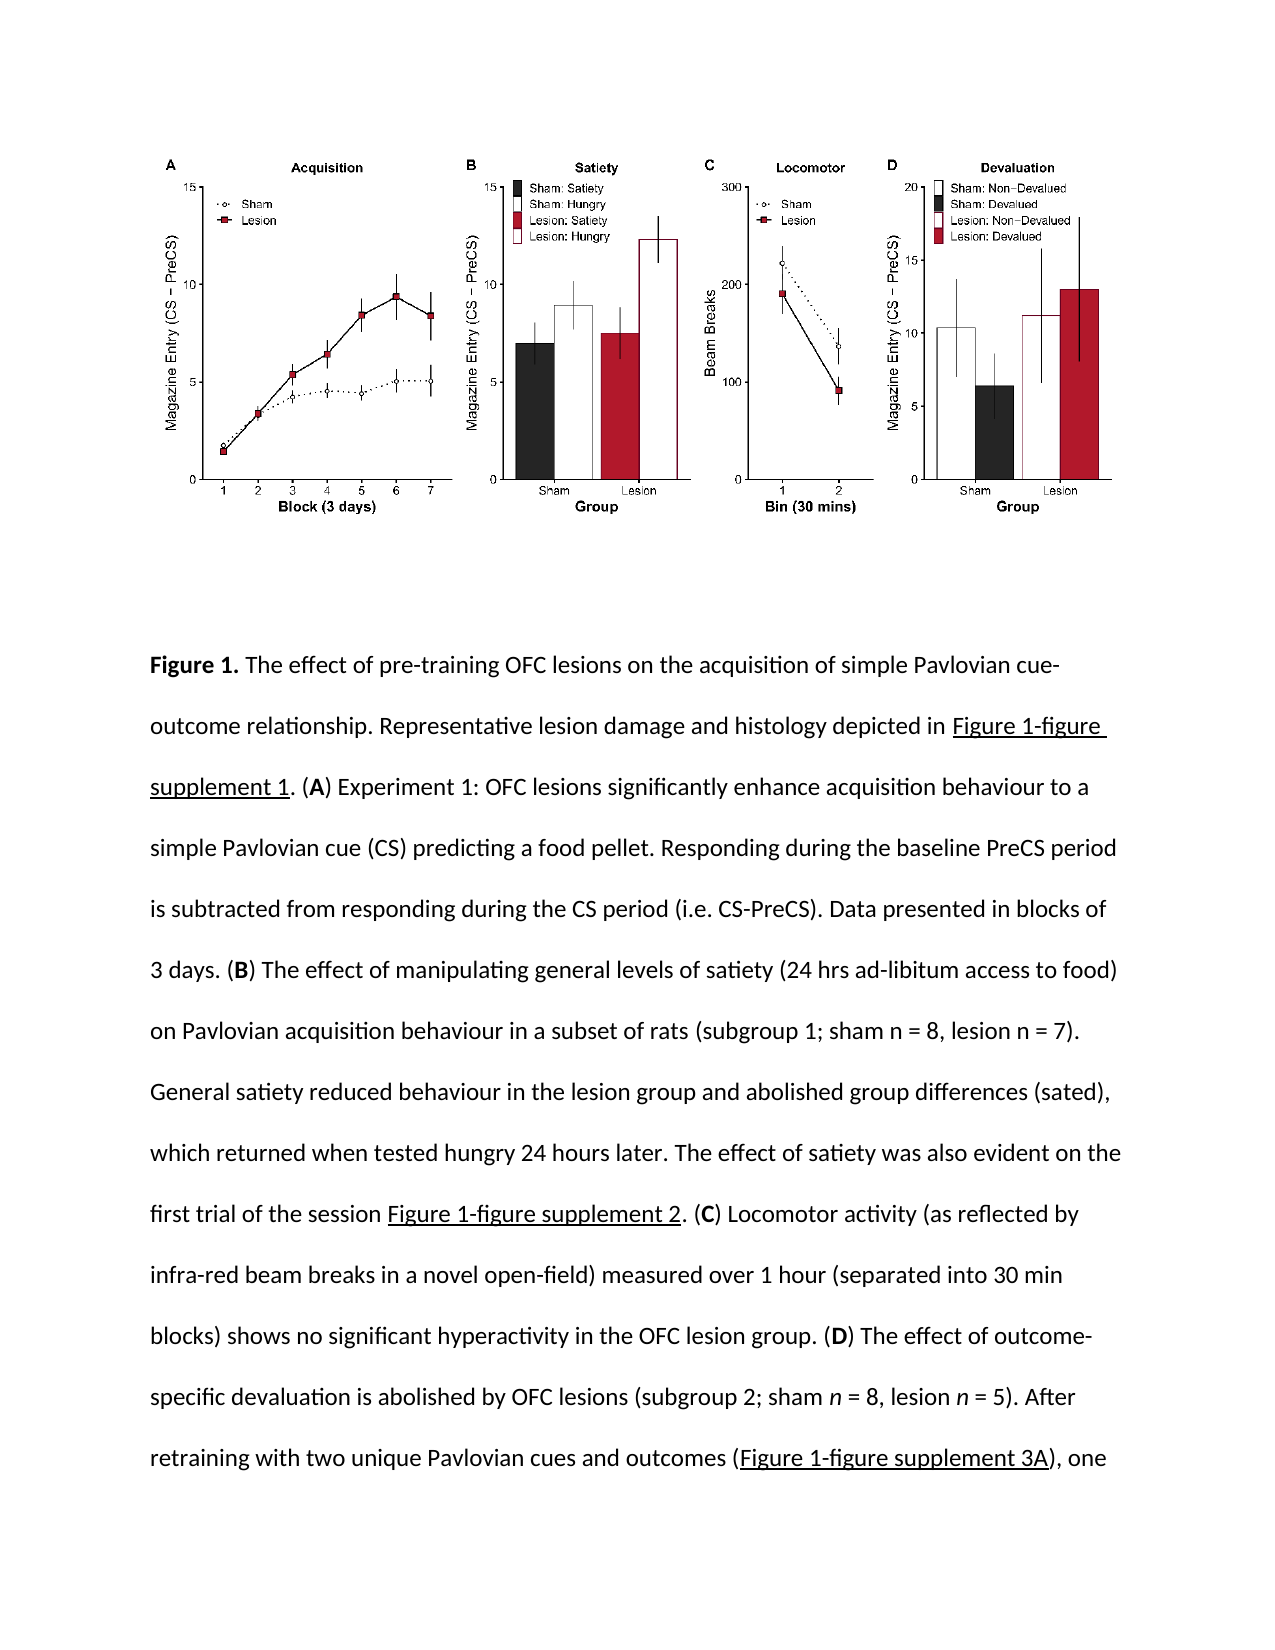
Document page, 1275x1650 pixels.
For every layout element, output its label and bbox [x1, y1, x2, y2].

picture [150, 150, 1125, 527]
text [150, 649, 1125, 1473]
